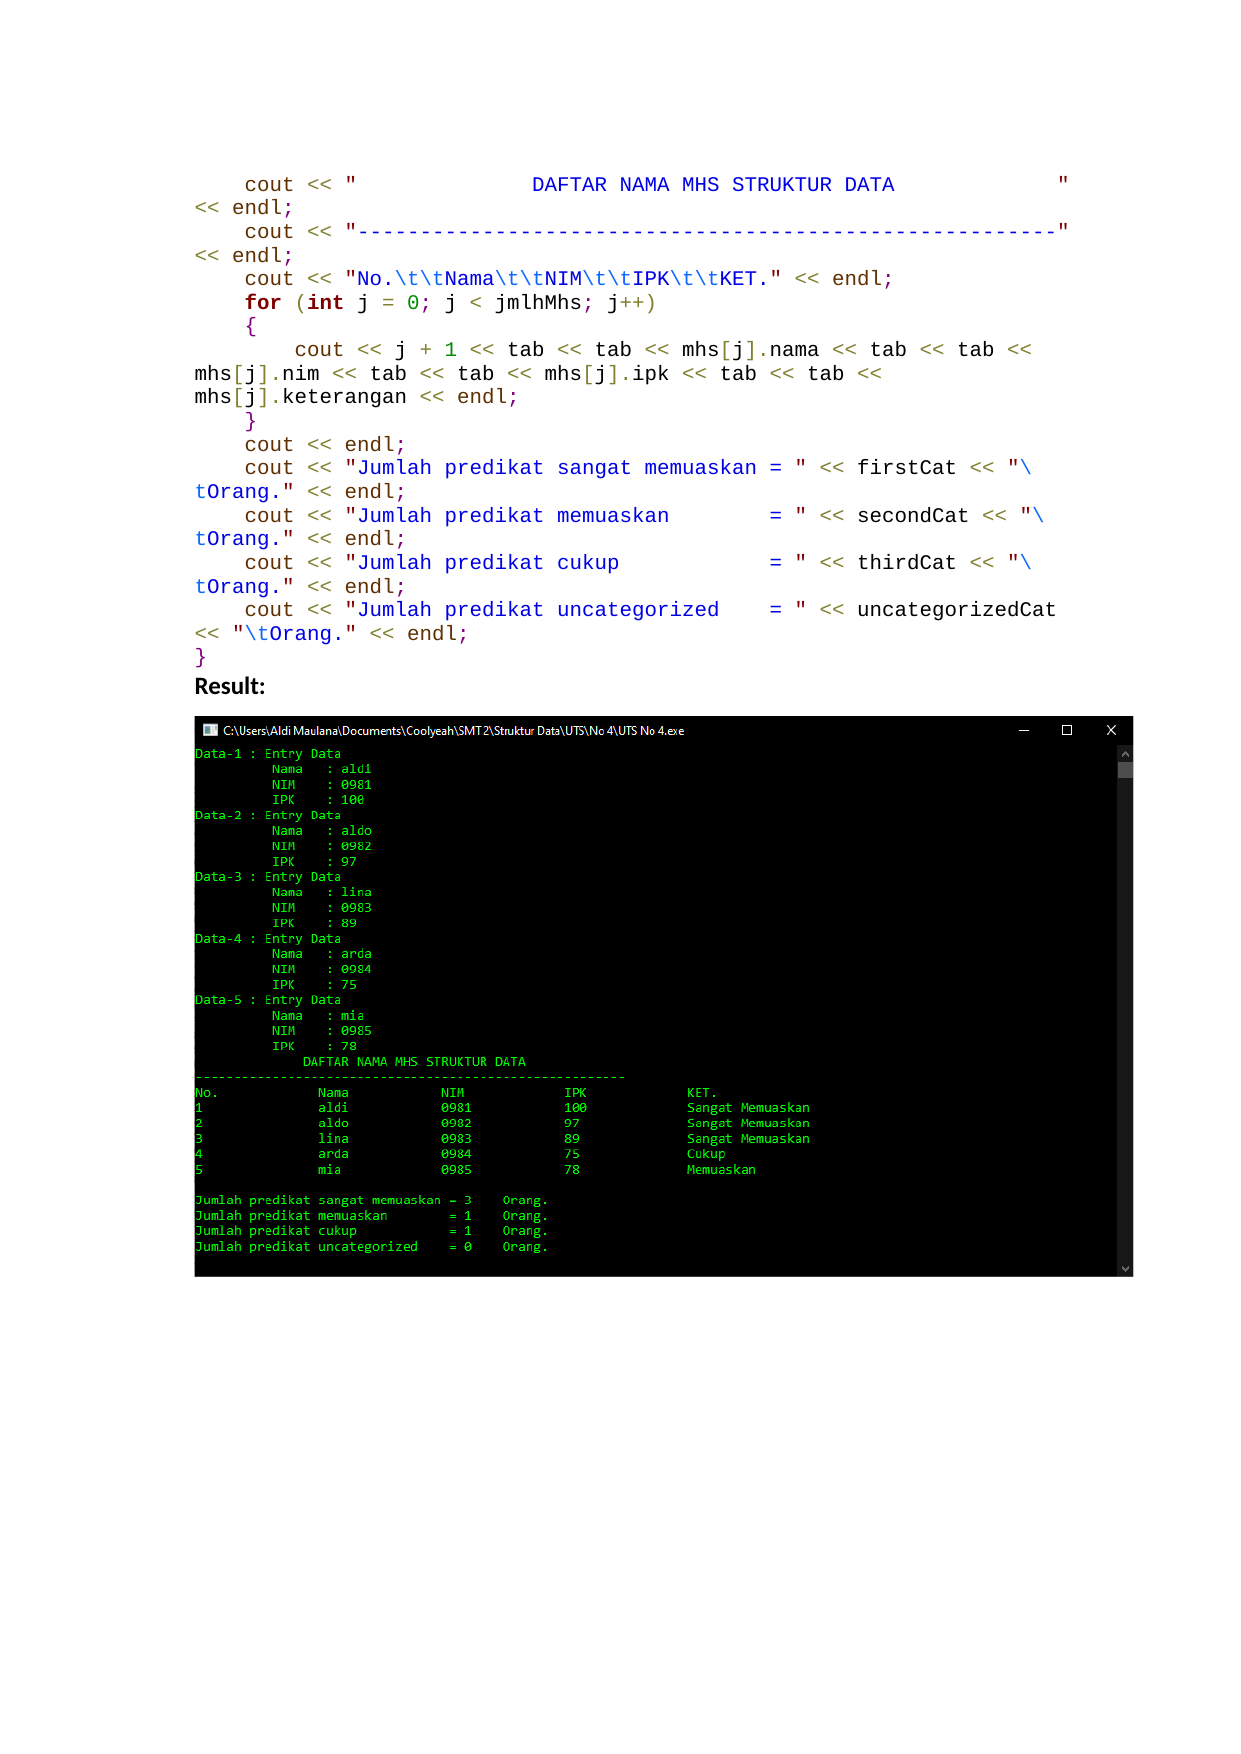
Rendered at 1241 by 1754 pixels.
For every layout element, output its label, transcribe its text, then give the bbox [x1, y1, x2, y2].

picture [194, 716, 1134, 1277]
text cout << "No.\t\tNama\t\tNIM\t\tIPK\t\tKET." << endl; [194, 268, 1090, 292]
text cout << " DAFTAR NAMA MHS STRUKTUR DATA " << endl; [194, 174, 1090, 221]
text cout << "Jumlah predikat memuaskan = " << secondCat << "\tOrang." << endl; [194, 505, 1090, 552]
list Result: [194, 670, 1090, 701]
text cout << "Jumlah predikat sangat memuaskan = " << firstCat << "\tOrang." << endl; [194, 457, 1090, 505]
text } [194, 410, 1090, 434]
text cout << "Jumlah predikat uncategorized = " << uncategorizedCat << "\tOrang." << endl; [194, 599, 1090, 647]
text { [194, 316, 1090, 339]
text for (int j = 0; j < jmlhMhs; j++) [194, 292, 1090, 316]
text cout << j + 1 << tab << tab << mhs[j].nama << tab << tab << mhs[j].nim << tab << tab << mhs[j].ipk << tab << tab << mhs[j].keterangan << endl; [194, 339, 1090, 410]
text cout << "Jumlah predikat cukup = " << thirdCat << "\tOrang." << endl; [194, 552, 1090, 599]
text } [194, 647, 1090, 670]
text cout << "--------------------------------------------------------" << endl; [194, 221, 1090, 268]
text cout << endl; [194, 434, 1090, 457]
